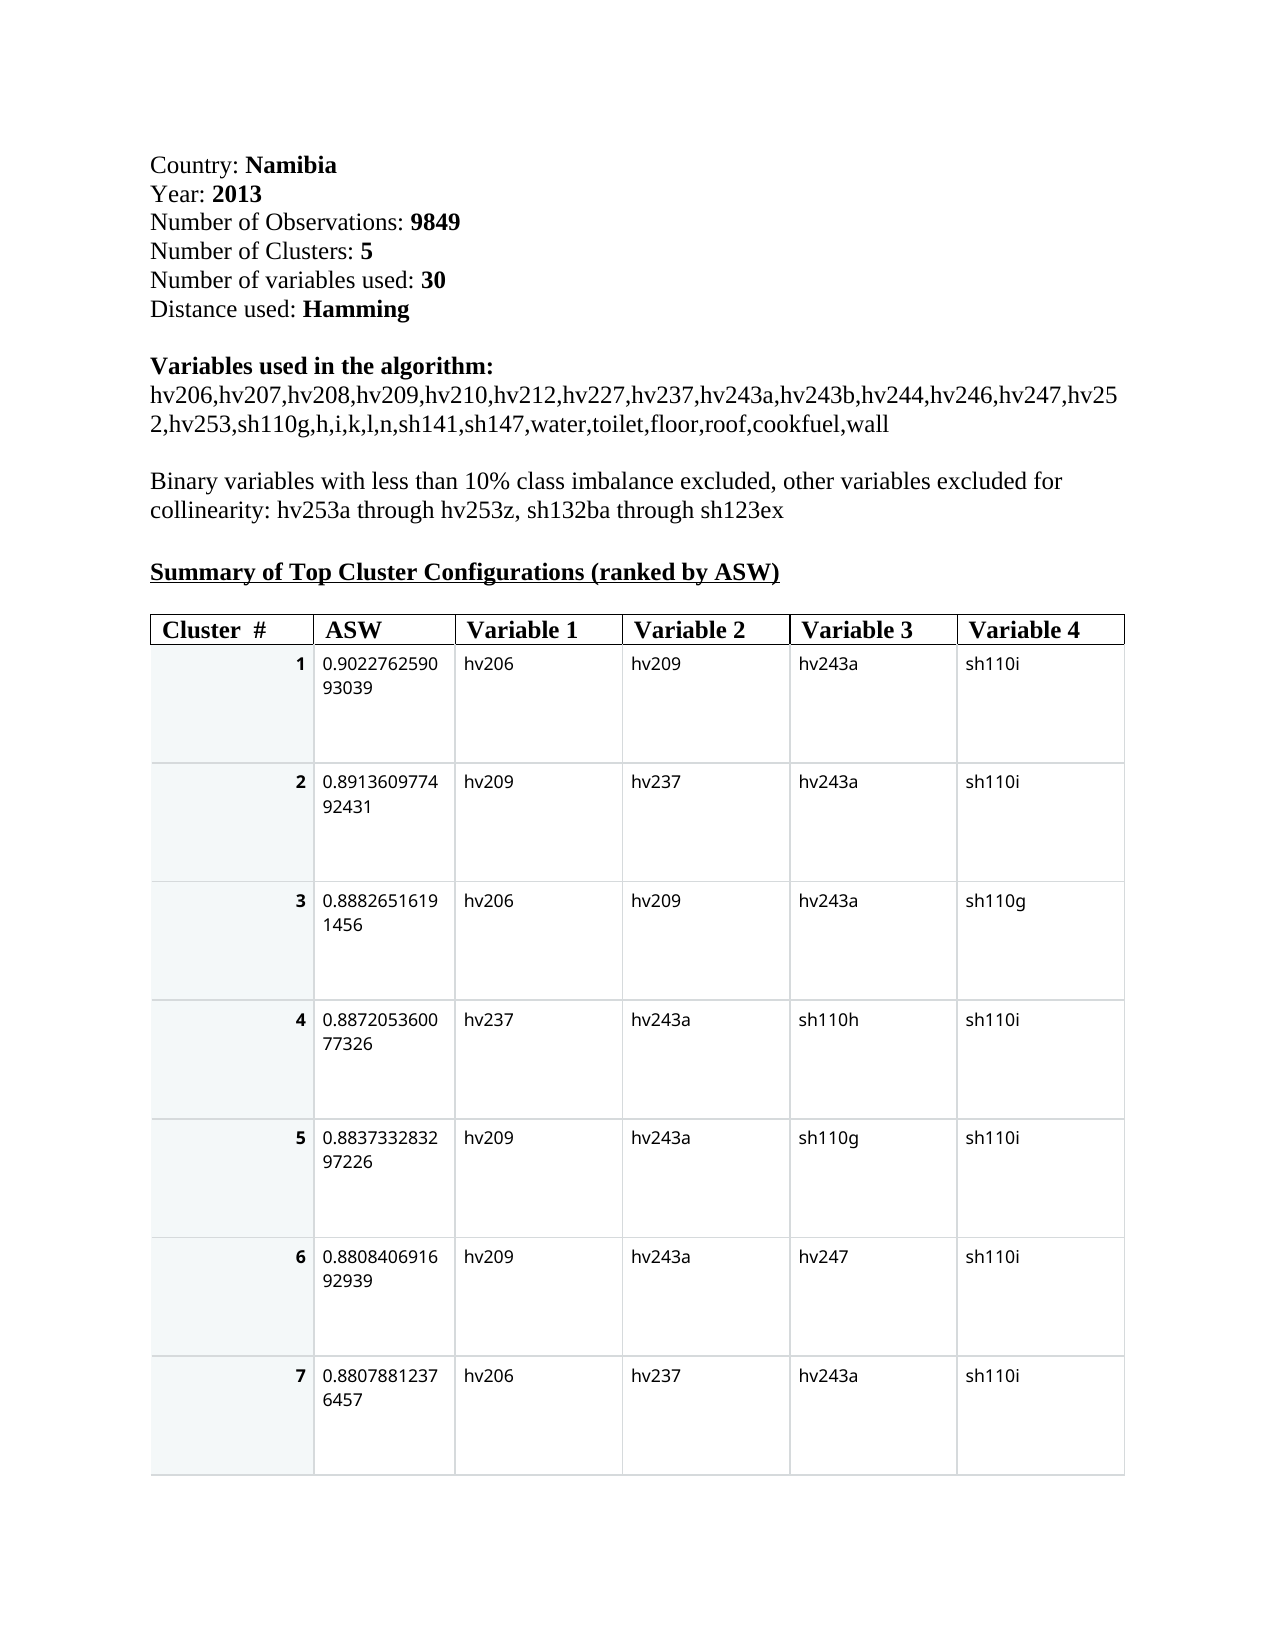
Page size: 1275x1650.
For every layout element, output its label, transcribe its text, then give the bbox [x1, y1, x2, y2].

table_cell hv243a [623, 1001, 789, 1118]
table_cell 4 [151, 1000, 313, 1118]
table_cell hv206 [456, 645, 622, 762]
table_header ASW [314, 615, 455, 644]
table_cell 0.887205360077326 [315, 1001, 454, 1118]
text Variables used in the algorithm: hv206,hv207,hv208,hv209,hv210,hv212,hv227,hv237,hv243a,hv243b,hv244,hv246,hv247,hv252,hv253,sh110g,h,i,k,l,n,sh141,sh147,water,toilet,floor,roof,cookfuel,wall [150, 351, 1125, 437]
text Number of Clusters: 5 [150, 236, 1125, 265]
table_cell sh110i [958, 1238, 1124, 1355]
text Distance used: Hamming [150, 294, 1125, 322]
table_header Variable 4 [958, 615, 1124, 644]
table_cell 0.88078812376457 [315, 1357, 454, 1474]
table_cell sh110g [791, 1120, 956, 1237]
table_cell hv209 [456, 1120, 622, 1237]
table_cell sh110h [791, 1001, 956, 1118]
table_cell hv243a [791, 645, 956, 762]
table_cell hv237 [456, 1001, 622, 1118]
table_cell 7 [151, 1356, 313, 1474]
text Number of Observations: 9849 [150, 207, 1125, 236]
table_header Cluster # [151, 615, 313, 644]
table_cell hv243a [623, 1238, 789, 1355]
table_cell 0.883733283297226 [315, 1120, 454, 1237]
table_cell hv243a [791, 882, 956, 999]
table_cell 1 [151, 645, 313, 762]
table_cell hv247 [791, 1238, 956, 1355]
table_cell hv243a [791, 764, 956, 881]
text Country: Namibia [150, 150, 1125, 179]
table_cell hv209 [456, 1238, 622, 1355]
table_cell sh110g [958, 882, 1124, 999]
table_cell sh110i [958, 1357, 1124, 1474]
table_cell hv237 [623, 764, 789, 881]
table_cell hv206 [456, 1357, 622, 1474]
text Summary of Top Cluster Configurations (ranked by ASW) [150, 557, 1125, 585]
table_cell sh110i [958, 764, 1124, 881]
table_cell 0.891360977492431 [315, 764, 454, 881]
table_cell 6 [151, 1238, 313, 1355]
table_cell 3 [151, 882, 313, 999]
table_cell sh110i [958, 1120, 1124, 1237]
text Year: 2013 [150, 179, 1125, 207]
table_header Variable 2 [623, 615, 789, 644]
table_cell hv206 [456, 882, 622, 999]
table_cell hv209 [623, 645, 789, 762]
table_cell hv243a [791, 1357, 956, 1474]
table_cell hv209 [456, 764, 622, 881]
text Binary variables with less than 10% class imbalance excluded, other variables excluded for collinearity: hv253a through hv253z, sh132ba through sh123ex [150, 466, 1125, 524]
table_cell hv237 [623, 1357, 789, 1474]
table_header Variable 3 [791, 615, 957, 644]
text Number of variables used: 30 [150, 265, 1125, 294]
table_cell 0.880840691692939 [315, 1238, 454, 1355]
table_cell 2 [151, 763, 313, 881]
table_cell hv209 [623, 882, 789, 999]
table_cell 0.88826516191456 [315, 882, 454, 999]
table_cell 0.902276259093039 [315, 645, 454, 762]
table_cell 5 [151, 1119, 313, 1237]
table_cell sh110i [958, 1001, 1124, 1118]
table_header Variable 1 [456, 615, 622, 644]
table_cell hv243a [623, 1120, 789, 1237]
table_cell sh110i [958, 645, 1124, 762]
